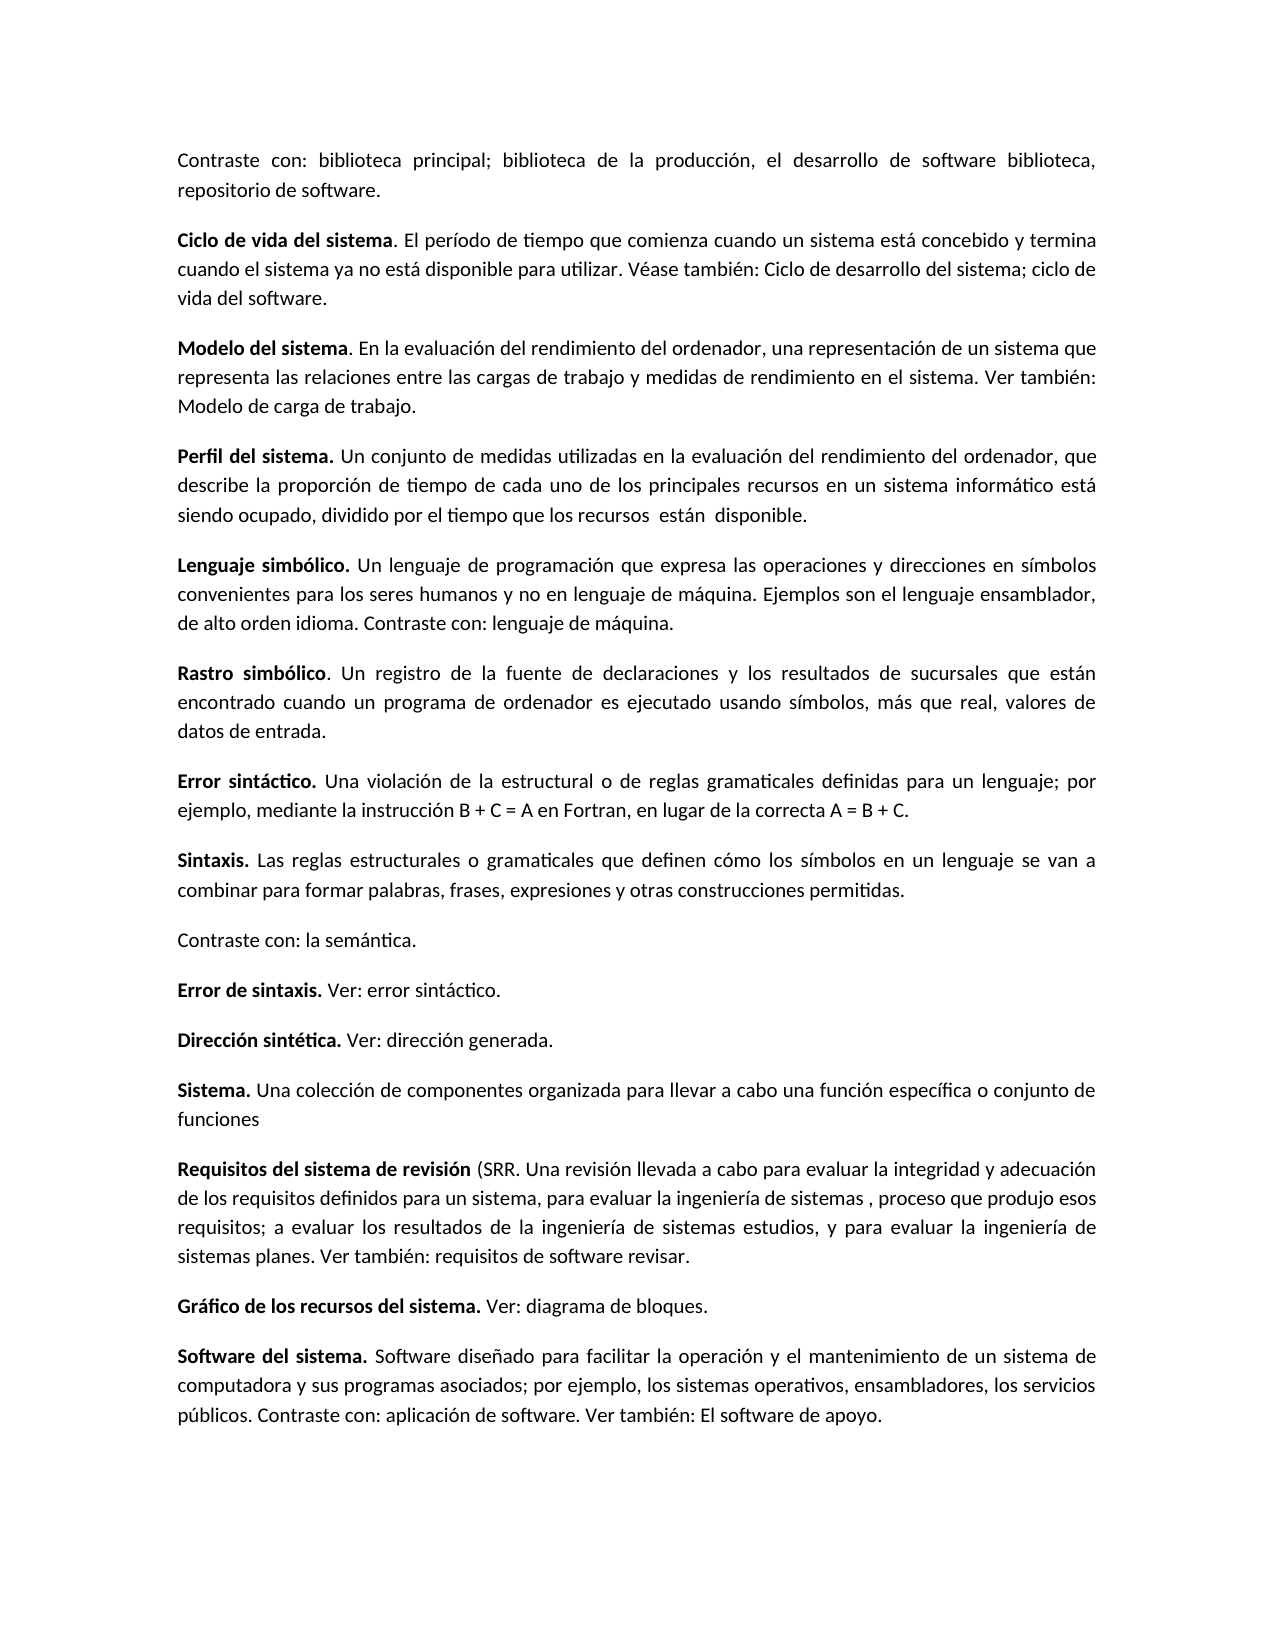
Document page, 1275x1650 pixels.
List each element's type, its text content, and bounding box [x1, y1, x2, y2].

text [177, 148, 1098, 202]
text Sintaxis. Las reglas estructurales o gramaticales que definen cómo los símbolos en un lenguaje se van a combinar para formar palabras, frases, expresiones y otras construcciones permitidas. [177, 848, 1098, 902]
text Requisitos del sistema de revisión (SRR. Una revisión llevada a cabo para evaluar la integridad y adecuación de los requisitos definidos para un sistema, para evaluar la ingeniería de sistemas , proceso que produjo esos requisitos; a evaluar los resultados de la ingeniería de sistemas estudios, y para evaluar la ingeniería de sistemas planes. Ver también: requisitos de software revisar. [177, 1156, 1098, 1269]
text Dirección sintética. Ver: dirección generada. [177, 1027, 1098, 1052]
text Ciclo de vida del sistema. El período de tiempo que comienza cuando un sistema está concebido y termina cuando el sistema ya no está disponible para utilizar. Véase también: Ciclo de desarrollo del sistema; ciclo de vida del software. [177, 227, 1098, 311]
text Error de sintaxis. Ver: error sintáctico. [177, 977, 1098, 1002]
text Contraste con: la semántica. [177, 927, 1098, 952]
text Modelo del sistema. En la evaluación del rendimiento del ordenador, una representación de un sistema que representa las relaciones entre las cargas de trabajo y medidas de rendimiento en el sistema. Ver también: Modelo de carga de trabajo. [177, 335, 1098, 419]
text Gráfico de los recursos del sistema. Ver: diagrama de bloques. [177, 1293, 1098, 1319]
text Error sintáctico. Una violación de la estructural o de reglas gramaticales definidas para un lenguaje; por ejemplo, mediante la instrucción B + C = A en Fortran, en lugar de la correcta A = B + C. [177, 768, 1098, 823]
text Lenguaje simbólico. Un lenguaje de programación que expresa las operaciones y direcciones en símbolos convenientes para los seres humanos y no en lenguaje de máquina. Ejemplos son el lenguaje ensamblador, de alto orden idioma. Contraste con: lenguaje de máquina. [177, 552, 1098, 636]
text Software del sistema. Software diseñado para facilitar la operación y el mantenimiento de un sistema de computadora y sus programas asociados; por ejemplo, los sistemas operativos, ensambladores, los servicios públicos. Contraste con: aplicación de software. Ver también: El software de apoyo. [177, 1343, 1098, 1427]
text Perfil del sistema. Un conjunto de medidas utilizadas en la evaluación del rendimiento del ordenador, que describe la proporción de tiempo de cada uno de los principales recursos en un sistema informático está siendo ocupado, dividido por el tiempo que los recursos están disponible. [177, 443, 1098, 527]
text Sistema. Una colección de componentes organizada para llevar a cabo una función específica o conjunto de funciones [177, 1077, 1098, 1131]
text Rastro simbólico. Un registro de la fuente de declaraciones y los resultados de sucursales que están encontrado cuando un programa de ordenador es ejecutado usando símbolos, más que real, valores de datos de entrada. [177, 660, 1098, 744]
